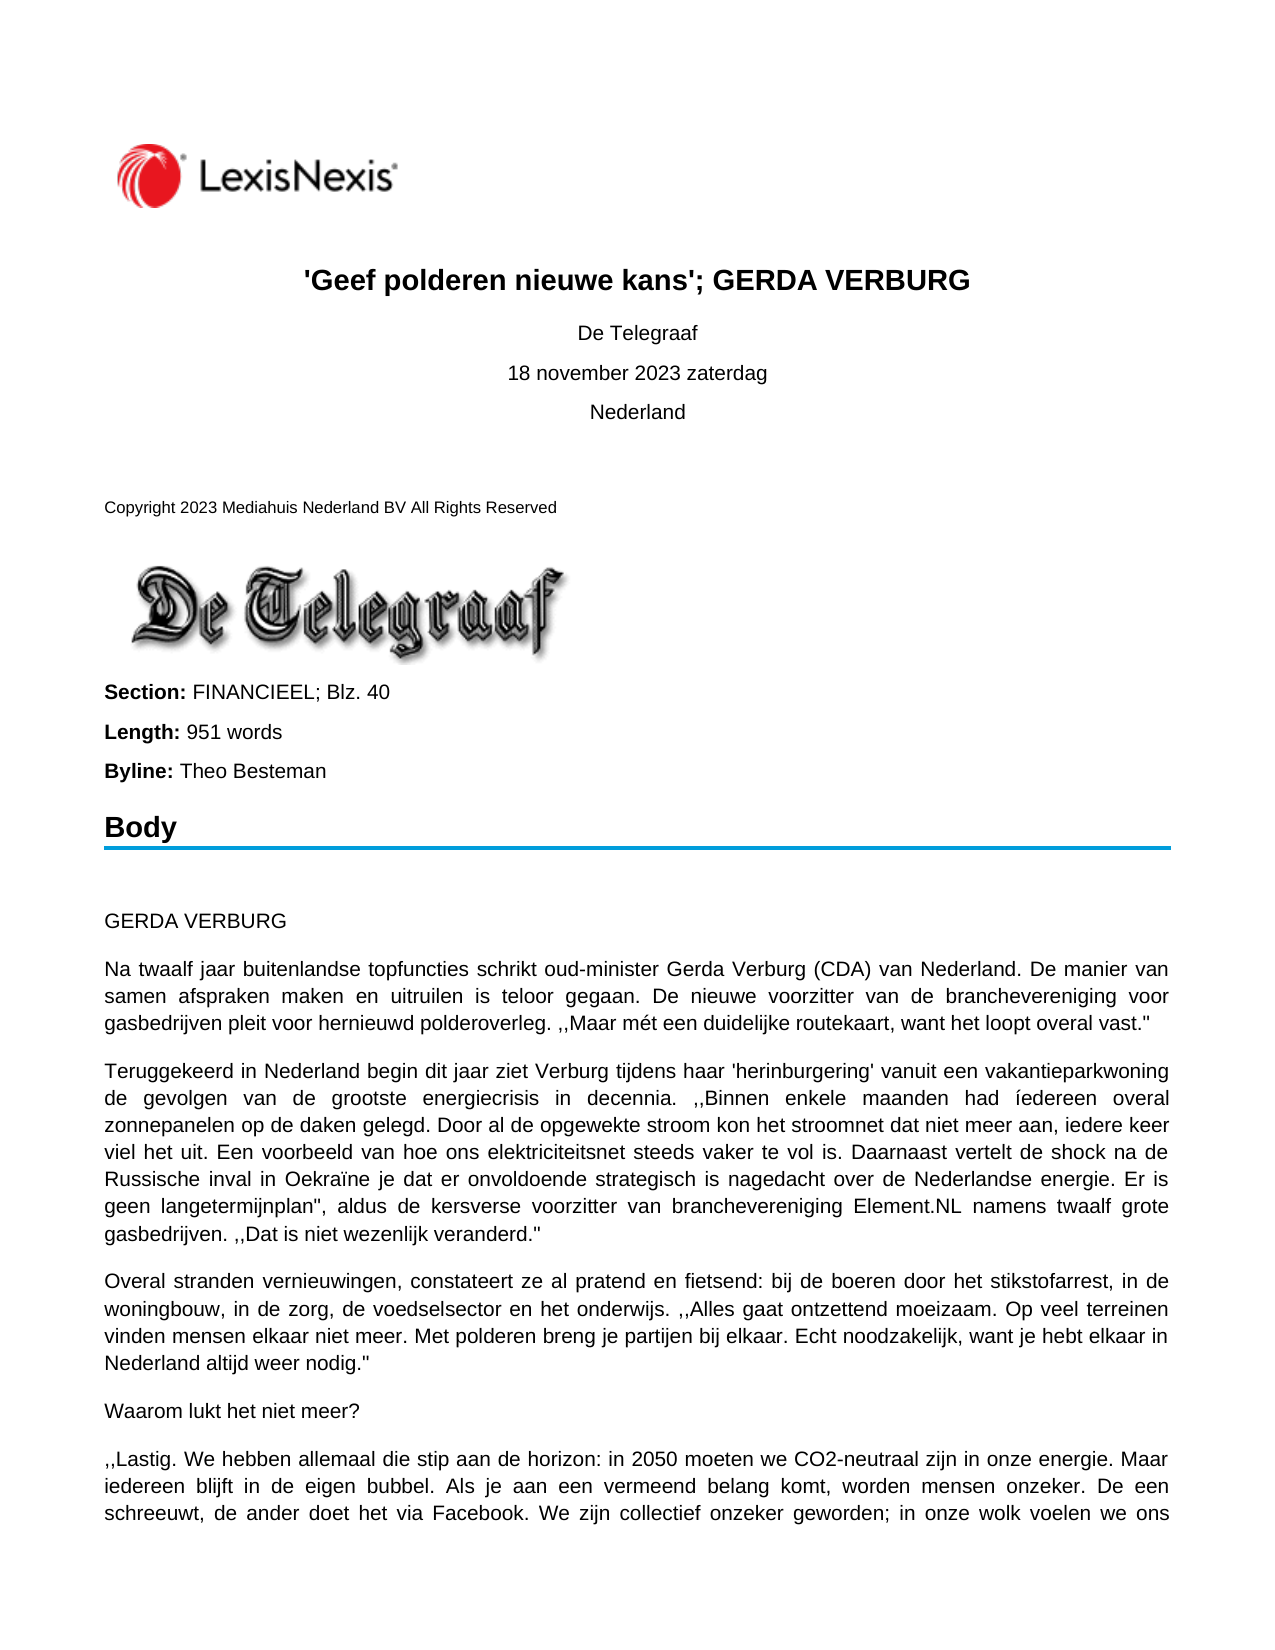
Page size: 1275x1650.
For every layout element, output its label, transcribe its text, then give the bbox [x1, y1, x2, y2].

text Teruggekeerd in Nederland begin dit jaar ziet Verburg tijdens haar 'herinburgering' vanuit een vakantieparkwoning de gevolgen van de grootste energiecrisis in decennia. ,,Binnen enkele maanden had íedereen overal zonnepanelen op de daken gelegd. Door al de opgewekte stroom kon het stroomnet dat niet meer aan, iedere keer viel het uit. Een voorbeeld van hoe ons elektriciteitsnet steeds vaker te vol is. Daarnaast vertelt de shock na de Russische inval in Oekraïne je dat er onvoldoende strategisch is nagedacht over de Nederlandse energie. Er is geen langetermijnplan", aldus de kersverse voorzitter van branchevereniging Element.NL namens twaalf grote gasbedrijven. ,,Dat is niet wezenlijk veranderd." [104, 1056, 1171, 1245]
text Body [104, 808, 1171, 843]
text Section: FINANCIEEL; Blz. 40 [104, 677, 1171, 704]
text Waarom lukt het niet meer? [104, 1395, 1171, 1422]
text GERDA VERBURG [104, 906, 1171, 933]
subtitle 'Geef polderen nieuwe kans'; GERDA VERBURG [104, 261, 1171, 297]
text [104, 1443, 1171, 1524]
text Copyright 2023 Mediahuis Nederland BV All Rights Reserved [104, 465, 1171, 517]
picture [104, 144, 412, 208]
text De Telegraaf [104, 318, 1171, 345]
text Overal stranden vernieuwingen, constateert ze al pratend en fietsend: bij de boeren door het stikstofarrest, in de woningbouw, in de zorg, de voedselsector en het onderwijs. ,,Alles gaat ontzettend moeizaam. Op veel terreinen vinden mensen elkaar niet meer. Met polderen breng je partijen bij elkaar. Echt noodzakelijk, want je hebt elkaar in Nederland altijd weer nodig." [104, 1266, 1171, 1374]
text Length: 951 words [104, 716, 1171, 743]
text Byline: Theo Besteman [104, 756, 1171, 783]
text Na twaalf jaar buitenlandse topfuncties schrikt oud-minister Gerda Verburg (CDA) van Nederland. De manier van samen afspraken maken en uitruilen is teloor gegaan. De nieuwe voorzitter van de branchevereniging voor gasbedrijven pleit voor hernieuwd polderoverleg. ,,Maar mét een duidelijke routekaart, want het loopt overal vast." [104, 954, 1171, 1035]
text Nederland [104, 397, 1171, 424]
text 18 november 2023 zaterdag [104, 357, 1171, 384]
